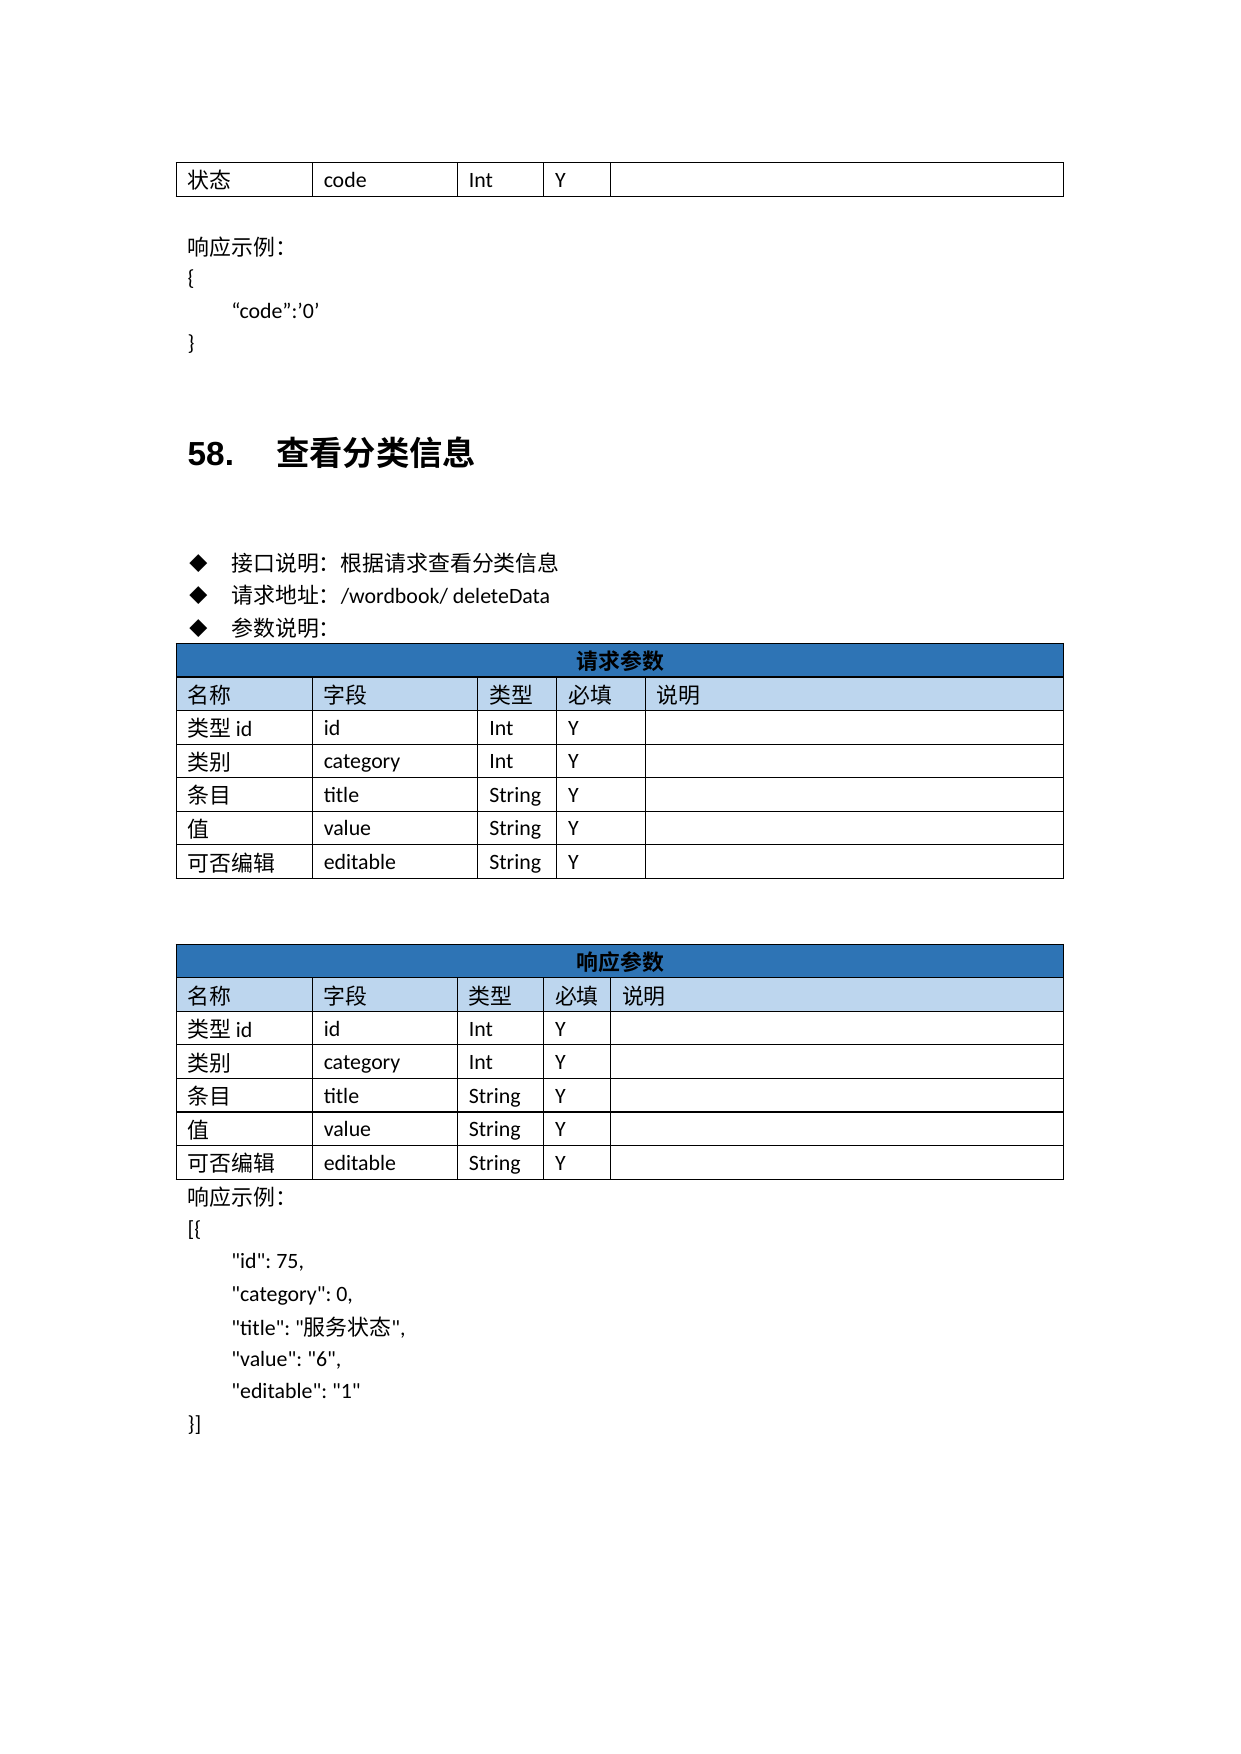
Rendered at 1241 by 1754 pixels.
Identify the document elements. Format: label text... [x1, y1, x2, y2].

text "value": "6", [187, 1342, 1053, 1374]
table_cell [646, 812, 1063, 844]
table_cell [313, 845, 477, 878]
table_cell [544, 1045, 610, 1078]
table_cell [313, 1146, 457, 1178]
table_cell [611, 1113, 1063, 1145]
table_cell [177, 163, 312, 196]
subtitle 查看分类信息 [187, 419, 1053, 484]
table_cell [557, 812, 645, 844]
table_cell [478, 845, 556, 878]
list 参数说明： [187, 610, 1053, 643]
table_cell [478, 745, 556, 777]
text { [187, 262, 1053, 294]
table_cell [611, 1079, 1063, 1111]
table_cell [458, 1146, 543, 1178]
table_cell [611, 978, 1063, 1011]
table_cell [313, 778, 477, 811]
text }] [187, 1407, 1053, 1439]
list 请求地址：/wordbook/ deleteData [187, 578, 1053, 610]
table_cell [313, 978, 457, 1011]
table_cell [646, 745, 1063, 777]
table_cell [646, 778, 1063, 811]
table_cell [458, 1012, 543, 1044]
text "editable": "1" [187, 1374, 1053, 1407]
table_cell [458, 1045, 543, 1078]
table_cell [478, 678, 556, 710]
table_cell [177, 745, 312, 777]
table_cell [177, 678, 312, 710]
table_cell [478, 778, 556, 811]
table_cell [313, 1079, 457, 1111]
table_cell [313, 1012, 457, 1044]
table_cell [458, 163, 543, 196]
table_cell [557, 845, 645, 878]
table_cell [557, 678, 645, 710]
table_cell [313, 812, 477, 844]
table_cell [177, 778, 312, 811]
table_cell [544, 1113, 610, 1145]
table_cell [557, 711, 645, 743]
text } [187, 327, 1053, 359]
text 响应示例： [187, 1180, 1053, 1212]
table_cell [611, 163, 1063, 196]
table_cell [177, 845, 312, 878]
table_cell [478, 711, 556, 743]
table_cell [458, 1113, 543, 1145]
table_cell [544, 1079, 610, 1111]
text "title": "服务状态", [187, 1309, 1053, 1342]
text “code”:’0’ [187, 294, 1053, 327]
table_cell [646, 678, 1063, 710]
text "id": 75, [187, 1244, 1053, 1277]
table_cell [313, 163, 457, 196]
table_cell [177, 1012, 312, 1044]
text [{ [187, 1212, 1053, 1244]
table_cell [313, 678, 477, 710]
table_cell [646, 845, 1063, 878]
text 响应示例： [187, 229, 1053, 262]
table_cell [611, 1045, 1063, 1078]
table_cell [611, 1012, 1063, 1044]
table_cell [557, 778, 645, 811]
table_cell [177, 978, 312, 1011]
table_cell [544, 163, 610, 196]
list 接口说明：根据请求查看分类信息 [187, 545, 1053, 578]
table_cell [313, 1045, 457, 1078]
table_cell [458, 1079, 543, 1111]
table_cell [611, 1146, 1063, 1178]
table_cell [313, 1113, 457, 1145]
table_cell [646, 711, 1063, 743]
text "category": 0, [187, 1277, 1053, 1309]
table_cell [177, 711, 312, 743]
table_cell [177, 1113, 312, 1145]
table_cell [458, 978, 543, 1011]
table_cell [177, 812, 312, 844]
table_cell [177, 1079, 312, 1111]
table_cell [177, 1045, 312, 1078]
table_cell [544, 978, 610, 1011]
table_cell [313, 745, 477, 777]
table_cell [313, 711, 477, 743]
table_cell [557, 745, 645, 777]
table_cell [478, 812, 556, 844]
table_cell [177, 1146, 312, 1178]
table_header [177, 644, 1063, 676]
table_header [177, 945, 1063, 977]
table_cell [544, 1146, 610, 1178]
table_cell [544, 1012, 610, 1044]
